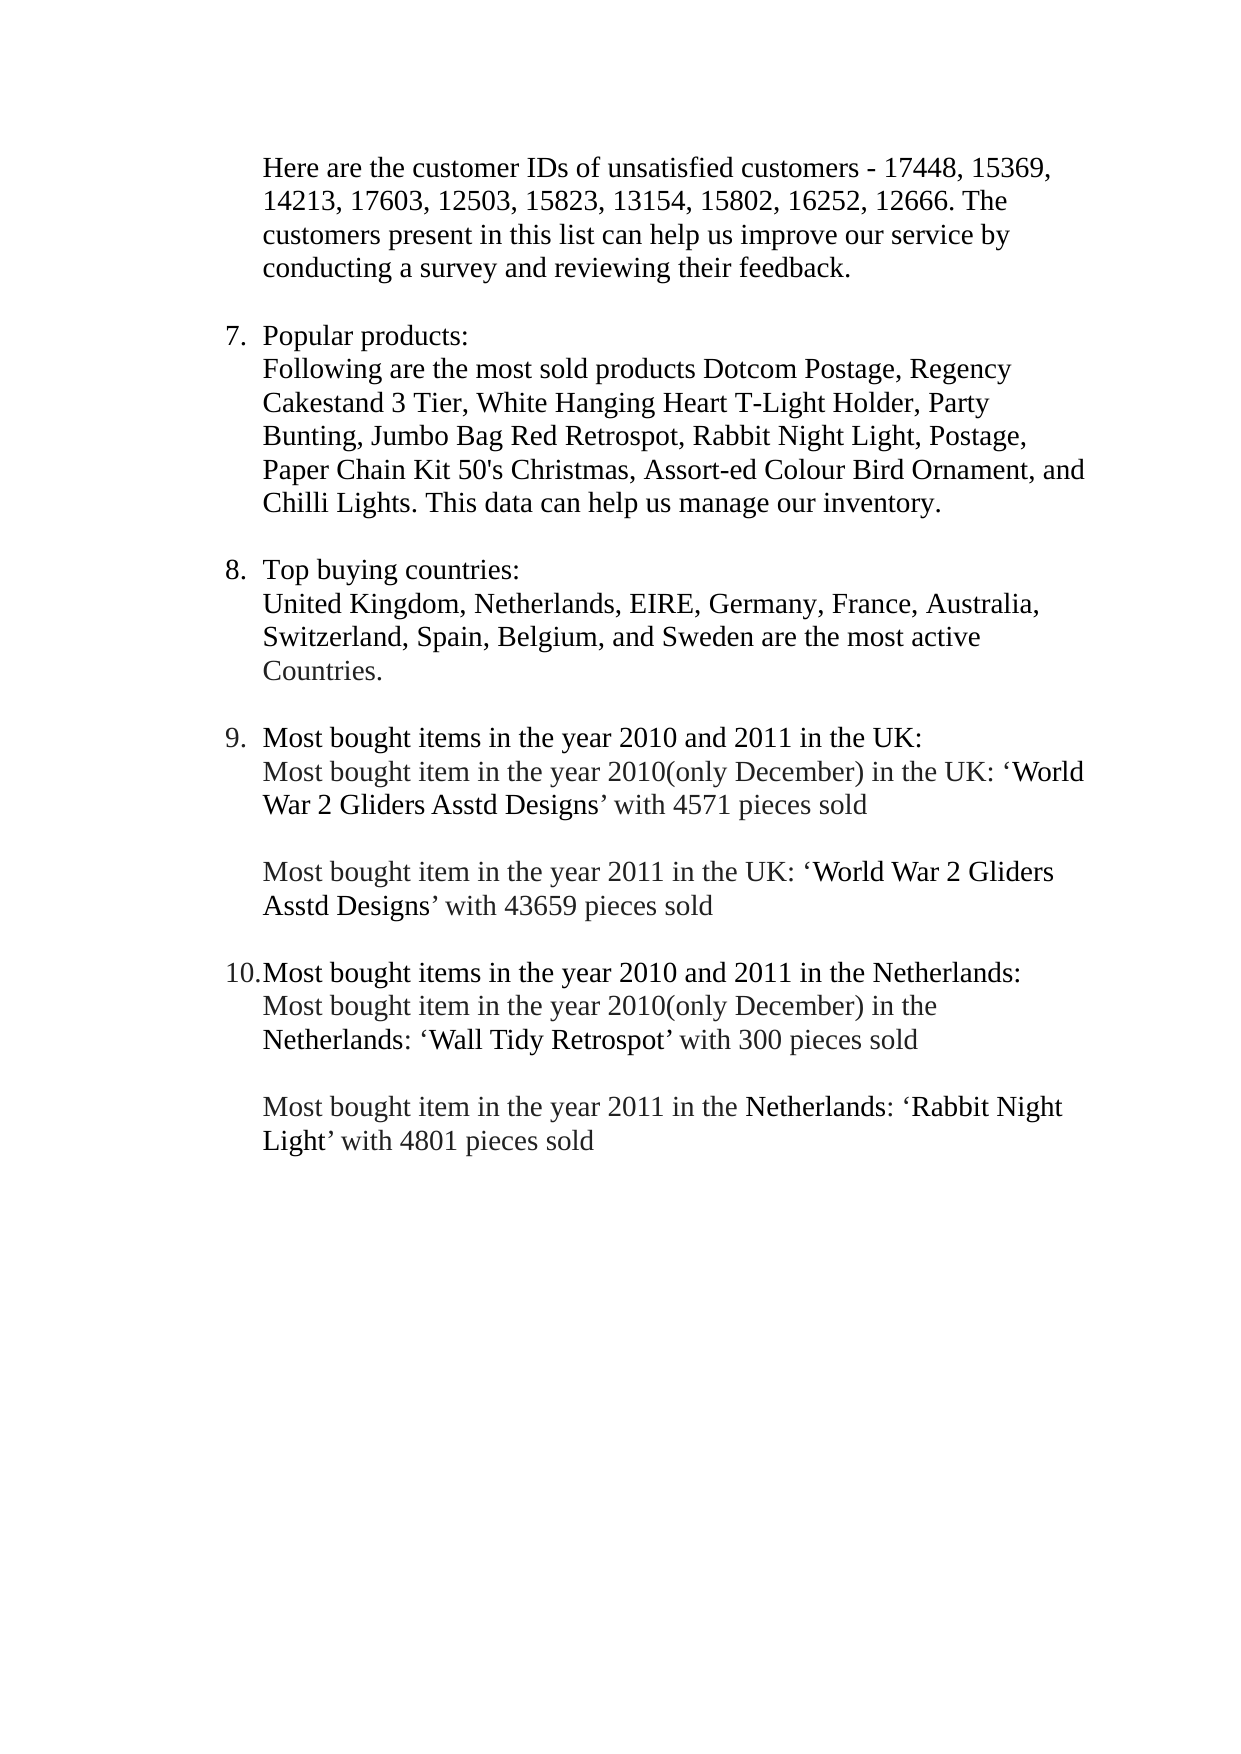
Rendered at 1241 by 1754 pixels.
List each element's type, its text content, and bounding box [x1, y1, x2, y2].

list Top buying countries: [225, 552, 1090, 586]
list Most bought items in the year 2010 and 2011 in the Netherlands: [225, 955, 1090, 988]
list Most bought items in the year 2010 and 2011 in the UK: [225, 720, 1090, 754]
list Popular products: [225, 318, 1090, 351]
text Following are the most sold products Dotcom Postage, Regency Cakestand 3 Tier, White Hanging Heart T-Light Holder, Party Bunting, Jumbo Bag Red Retrospot, Rabbit Night Light, Postage, Paper Chain Kit 50's Christmas, Assort-ed Colour Bird Ornament, and Chilli Lights. This data can help us manage our inventory. [262, 351, 1090, 519]
list Most bought item in the year 2010(only December) in the Netherlands: ‘Wall Tidy Retrospot’ with 300 pieces sold [262, 988, 1090, 1056]
list Most bought item in the year 2011 in the Netherlands: ‘Rabbit Night Light’ with 4801 pieces sold [262, 1089, 1090, 1156]
list Most bought item in the year 2011 in the UK: ‘World War 2 Gliders Asstd Designs’ with 43659 pieces sold [262, 854, 1090, 921]
list Most bought item in the year 2010(only December) in the UK: ‘World War 2 Gliders Asstd Designs’ with 4571 pieces sold [262, 754, 1090, 821]
text United Kingdom, Netherlands, EIRE, Germany, France, Australia, Switzerland, Spain, Belgium, and Sweden are the most active [262, 586, 1090, 653]
list Here are the customer IDs of unsatisfied customers - 17448, 15369, 14213, 17603, 12503, 15823, 13154, 15802, 16252, 12666. The customers present in this list can help us improve our service by conducting a survey and reviewing their feedback. [262, 150, 1090, 284]
list Countries. [262, 653, 1090, 687]
